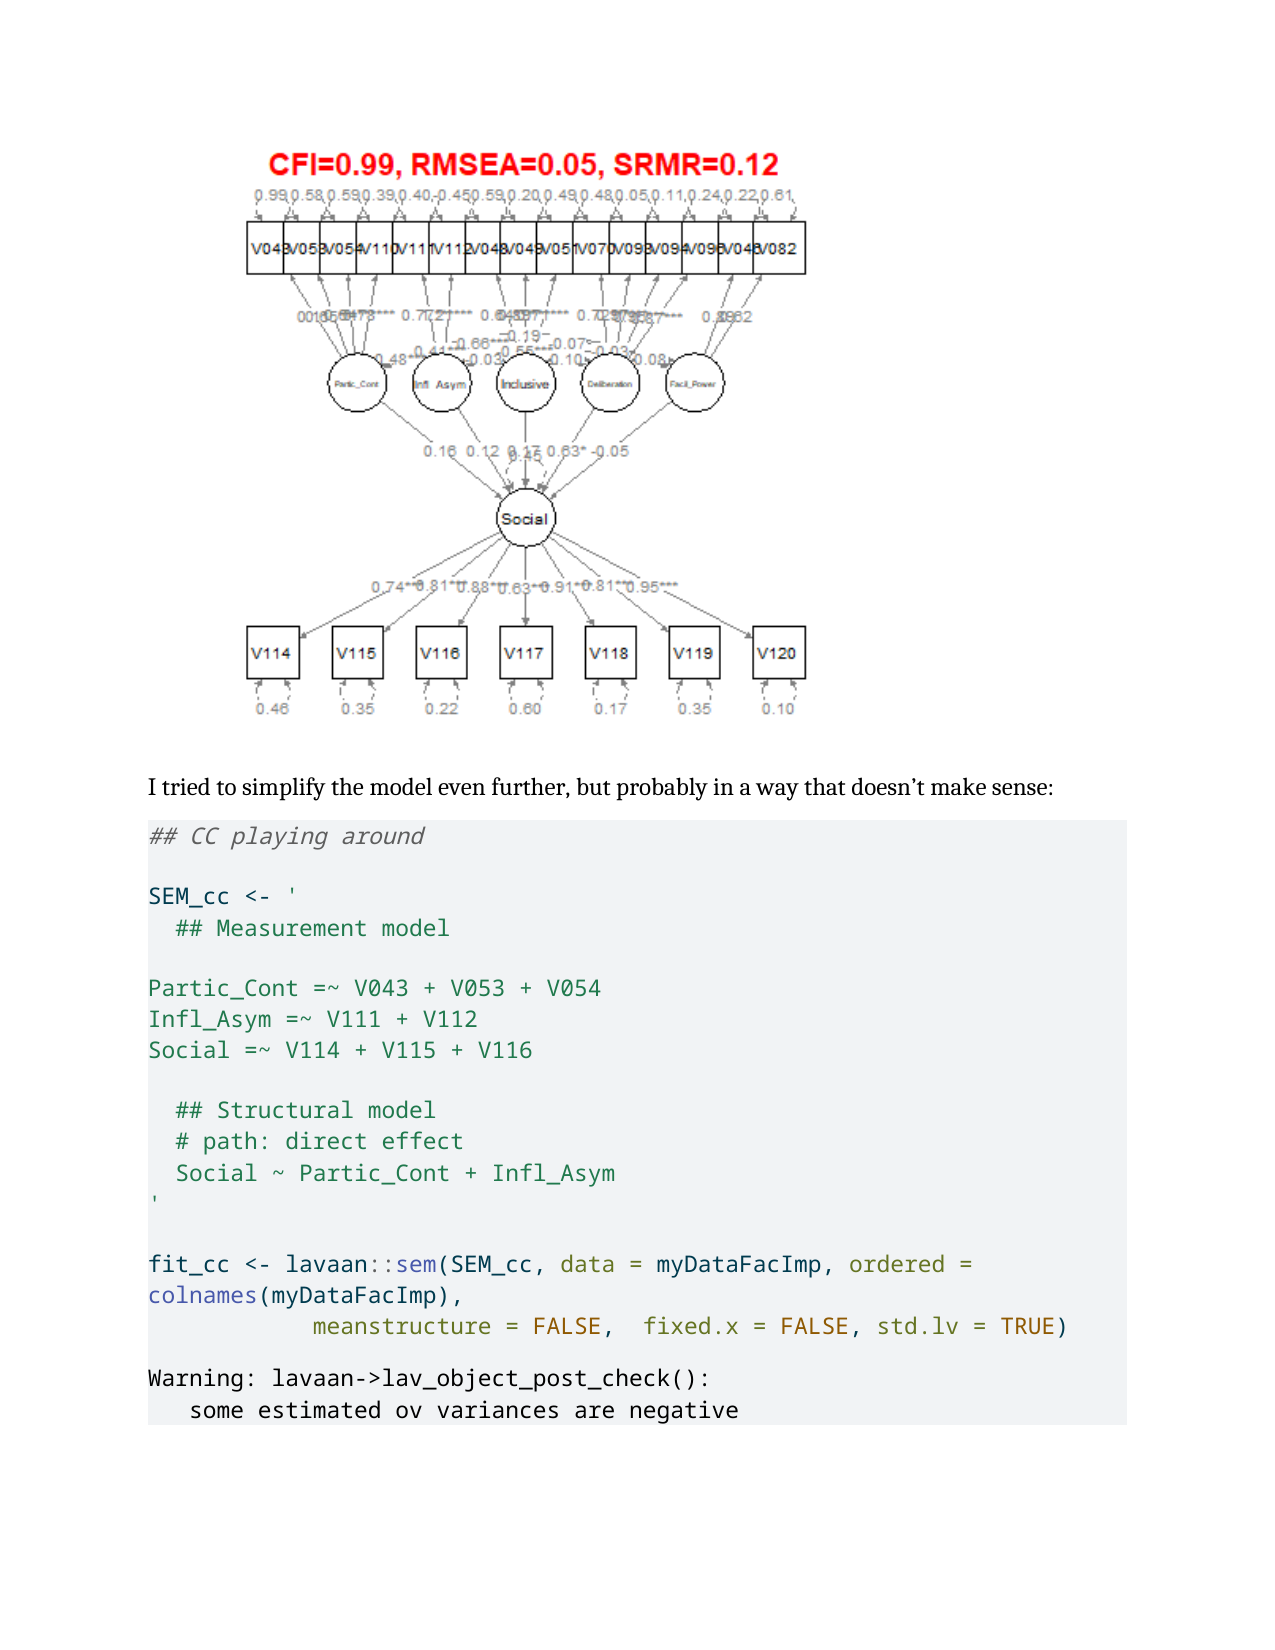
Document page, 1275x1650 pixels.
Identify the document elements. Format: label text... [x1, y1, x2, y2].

text ## CC playing around SEM_cc <- ' ## Measurement model Partic_Cont =~ V043 + V053 + V054 Infl_Asym =~ V111 + V112 Social =~ V114 + V115 + V116 ## Structural model # path: direct effect Social ~ Partic_Cont + Infl_Asym ' fit_cc <- lavaan::sem(SEM_cc, data = myDataFacImp, ordered = colnames(myDataFacImp), meanstructure = FALSE, fixed.x = FALSE, std.lv = TRUE) [148, 820, 1127, 1341]
picture [147, 147, 906, 754]
text I tried to simplify the model even further, but probably in a way that doesn’t make sense: [148, 773, 1127, 801]
text Warning: lavaan->lav_object_post_check(): some estimated ov variances are negative [148, 1362, 1127, 1425]
